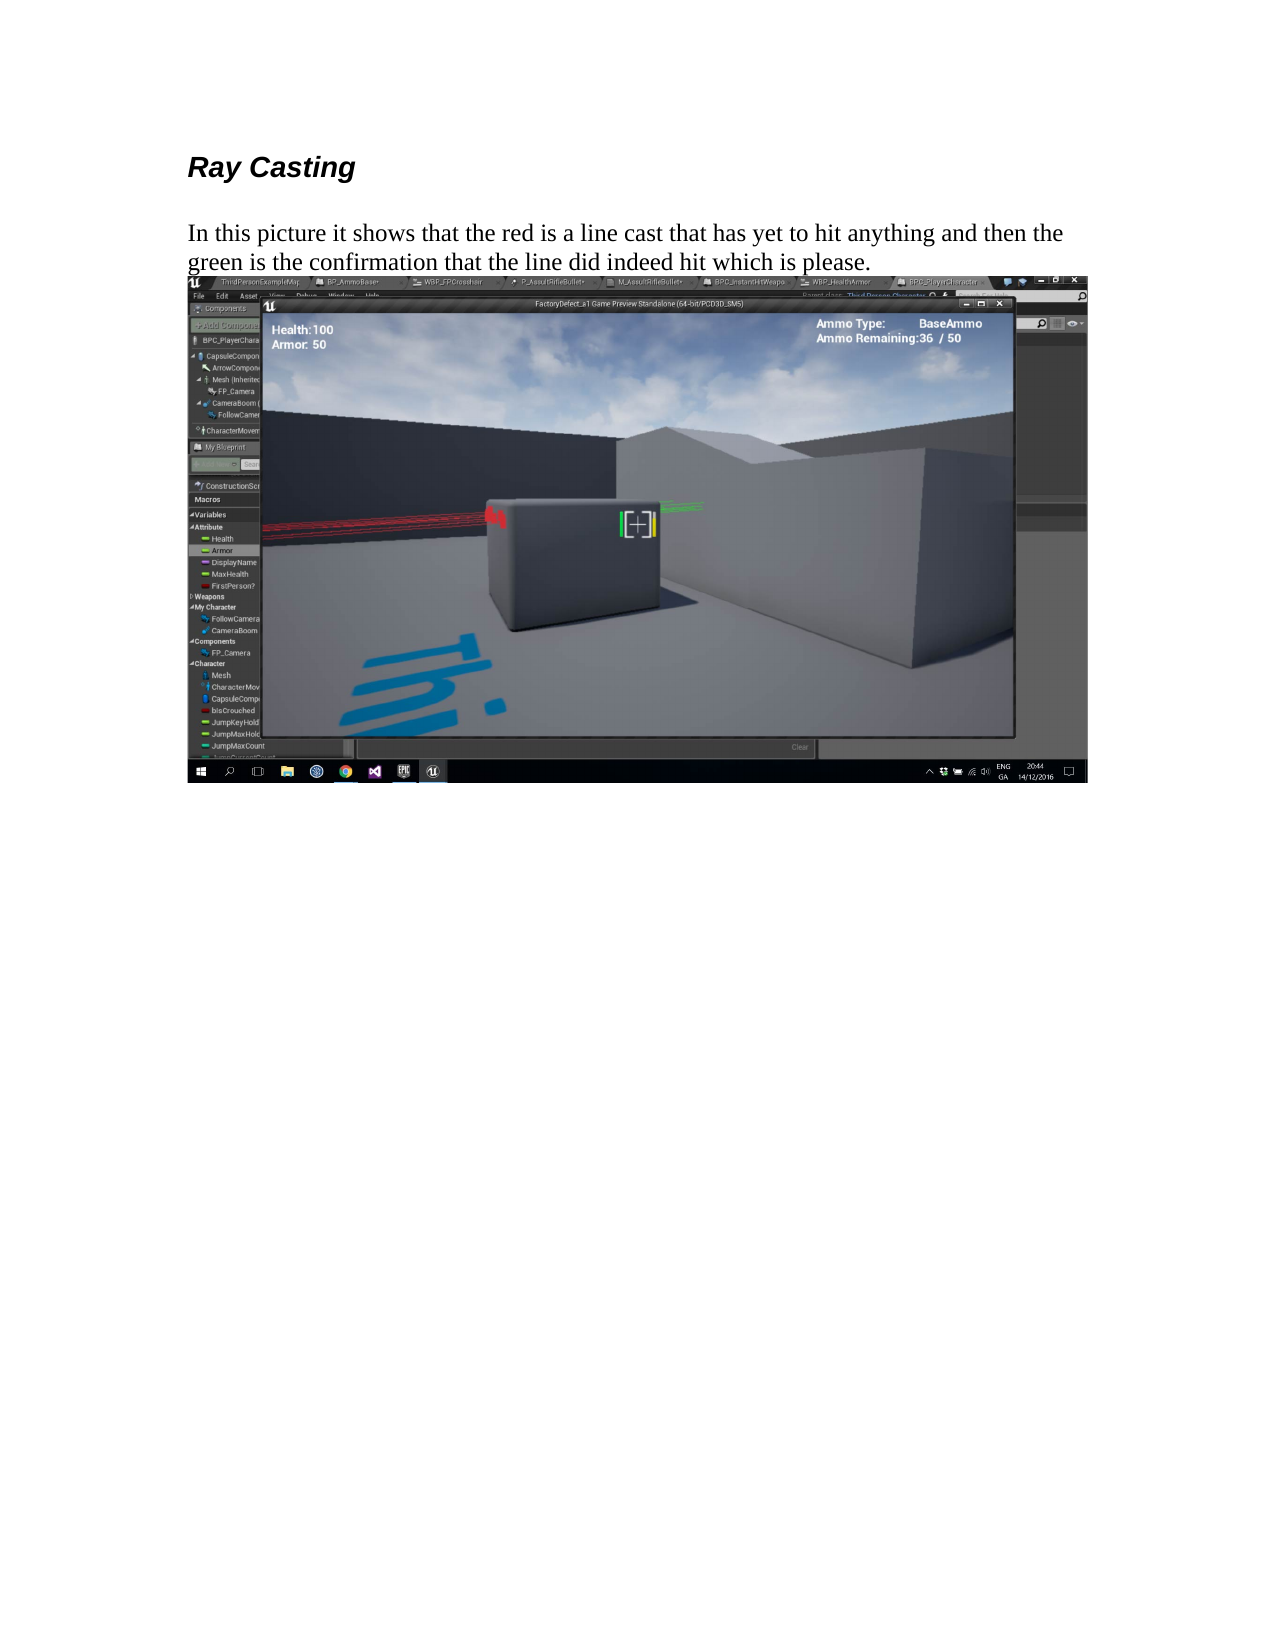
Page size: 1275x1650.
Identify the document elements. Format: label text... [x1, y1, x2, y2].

text In this picture it shows that the red is a line cast that has yet to hit anything and then the green is the confirmation that the line did indeed hit which is please. [187, 218, 1087, 276]
subtitle Ray Casting [187, 150, 1087, 183]
picture [187, 276, 1088, 783]
